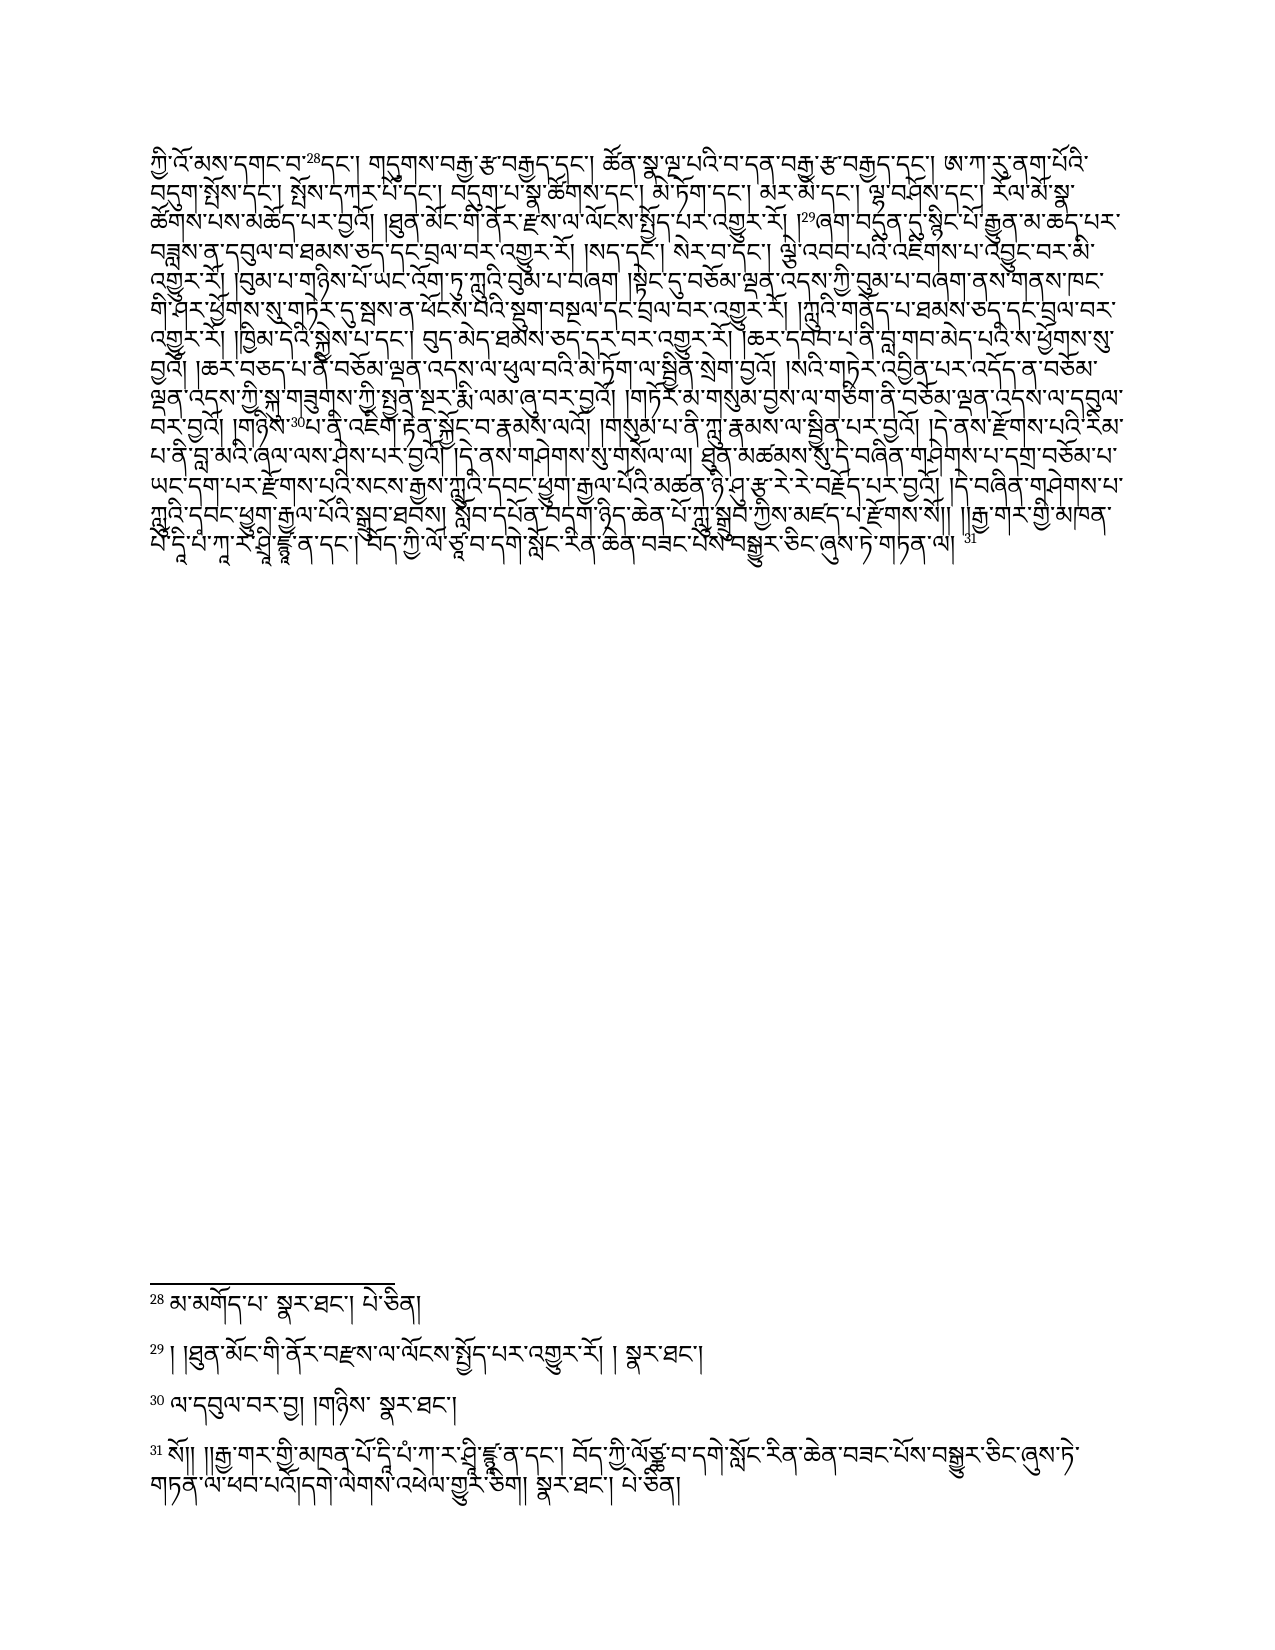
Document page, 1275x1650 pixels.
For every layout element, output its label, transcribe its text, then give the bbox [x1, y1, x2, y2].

text ༄༅། །​ཀླུའི་དབང་ཕྱུག་རྒྱལ་པོའི་སྒྲུབ་ཐབས།༄༅༅། །​རྒྱ་གར་སྐད་དུ། ནཱ་གེ་ཤྭ་རཱ་རཱ་ཛ་སཱ་དྷ་ནཾ། བོད་སྐད་དུ། ཀླུའི་དབང་ཕྱུག་རྒྱལ་པོའི་སྒྲུབ་ཐབས། རྗེ་བཙུན་སྒྲོལ་མ་ལ་ཕྱག་འཚལ་ལོ། །​ཐོག་མར་གནས་ཁང་ཉམས་དགའ་བར་ཁ་གདོང་དག་པར་བྱས་ནས་སྟན་བདེ་བ་ལ་འདུག་སྟེ། འབྱུང་པོ་ཐམས་ཅད་ཚིམ་པར་བྱེད་པའི་སྔགས། ཨོཾ་ཨ་ཀཱ་རོ་མུ་ཁཾ་སརྦ་དྷརྨཱ་ཎཱཾ་ཨཱདྱ་ནུཏྤནྣ་ཏྭཱཏ་ཨོཾ་ཨཱཿཧཱུཾ་ཕཊ་སྭཱ་ཧཱ། ཞེས་བརྗོད་ལ་ཨོཾ་ཨཱཿབིགྷྣཱནྟ་ཀྲིཏ་ཧཱུཾ་ཕཊ་ཅེས་བརྗོད་པས་ཕྱོགས་བཅུའི་བགེགས་ཐམས་ཅད་བསལ་བར་བྱའོ། །​དེ་ནས་བྱམས་པ་དང་། སྙིང་རྗེ་དང་། དགའ་བ་དང་། བཏང་སྙོམས་སྔོན་དུ་སོང་བས་ནམ་མཁའི་མཐའ་དང་མཉམ་པའི་སེམས་ཅན་ཐམས་ཅད་ཀྱི་དོན་དུ་སངས་རྒྱས་ཐོབ་པར་འདོད་པའི་བློས་རང་གི་སྙིང་གར་ཧཱུཾ་བཻ་ཌཱུརྱའི་མདོག་ལྟ་བུ་ལས་འཕྲོས་པའི་འོད་ཀྱིས་ལུས་ཁྱབ་ནས་རང་ཉིད་དེ་བཞིན་གཤེགས་པ་ཀླུ་དབང་རྒྱལ་པོར་གྱུར་པར་བསམས། དེ་ནས་སྙིང་གའི་ཧཱུཾ་ལས་འོད་འཕྲོས་པས་མདུན་གྱི་ནམ་མཁའ་ལ་བླ་མ་དང་སངས་རྒྱས་དང་བྱང་ཆུབ་སེམས་དཔའ་དཔག་ཏུ་མེད་པ་དང་། དེ་བཞིན་གཤེགས་པ་ཀླུ་དབང་རྒྱལ་པོ་གཙོ་འཁོར་ལྔ་པ་མདུན་གྱི་ནམ་མཁའ་ལ་སྤྱན་དྲངས་ལ། ཕྱག་འཚལ་བ་སྔོན་དུ་སོང་བས་དངོས་སུ་བཤམས་པའི་མཆོད་པ་རྣམས་ཀྱིས་མཆོད་ལ། ཡིད་ལས་བྱུང་བའམ། མཆོད་པའི་རིམ་པ་ནི་འདི་ཡིན་ཏེ། ཨོཾ་བཛྲ་ཕུཥྤེ་ཨཱཿཧཱུཾ་ཞེས་བརྗོད་པས་མེ་ཏོག་ཐོགས་པའི་ལྷ་མོ་སྔོན་མོས་ནམ་མཁའ་ཁེངས་པ་དང་། ཨོཾ་བཛྲ་དྷཱུ་པེ་ཨཱཿཧཱུཾ་ཞེས་བརྗོད་པས་བདུག་སྤོས་ཐོགས་པའི་ལྷ་མོ་སེར་མོ་དཔག་ཏུ་མེད་པ་དང་། ཨོཾ་བཛྲ་དཱི་པེ་ཨཱཿཧཱུཾ་ཞེས་བརྗོད་པས་མར་མེ་ཐོགས་པའི་ལྷ་མོ་དམར་མོས་ནམ་མཁའ་ཁེངས་པ་དང་། ཨོཾ་བཛྲ་གནྡྷེ་ཨཱཿཧཱུཾ་ཞེས་བརྗོད་པས་དྲི་མཆོག་ཐོགས་པའི་ལྷ་མོ་སེར་མོ་དཔག་ཏུ་མེད་པ་དང་། ཨོཾ་བཛྲ་ནཻ་བི་དྱེ་ཨཱཿཧཱུཾ་ཞེས་བརྗོད་པས་ཞལ་ཟས་ཐོགས་པའི་ལྷ་མོ་སེར་སྐྱ་མ་དཔག་ཏུ་མེད་པས་མཆོད་ལ། ཨོཾ་སརྦ་བི་ཤོ་དྷ་པཱུ་ཛ་མེ་གྷ་སྥ་ར་ཎ་ས་མུ་དྲེ་ཨཱཿཧཱུཾ་ཞེས་པའི་སྔགས་བརྗོད་ལ། དེ་ཉིད་ལ་རིན་པོ་ཆེ་སྣ་ཚོགས་དང་། གདུགས་དང་། རྒྱལ་མཚན་དང་། དྲིལ་བུ་དང་། བ་དན་དང་། བླ་རེ་ལ་སོགས་པ་དང་། འཁོར་ལོས་སྒྱུར་བའི་རིན་པོ་ཆེ་སྣ་བདུན་གྱིས་མཆོད་པར་བྱའོ། །​དེ་ནས་སྡིག་པ་བཤགས་པ་དང་། རྗེས་སུ་ཡི་རང་བ་དང་། ཆོས་ཀྱི་འཁོར་ལོ་བསྐོར་བར་བསྐུལ་བ་དང་། མྱ་ངན་ལས་མི་འདའ་བར་གསོལ་བ་གདབ་པ་དང་། དགེ་བ་རྫོགས་པའི་བྱང་ཆུབ་ཏུ་བསྔོ་བ་དང་། བྱང་ཆུབ་མཆོག་ཏུ་སེམས་བསྐྱེད་པ་དང་། ལམ་བསྟན་པ་རྣམས་བྱའོ། །​དེ་ནས་ཡེ་ཤེས་ཀྱི་ཚོགས་བསྐྱེད་པར་བྱ་བའི་ཕྱིར་སྔགས་འདི་བརྗོད་པར་བྱའོ། །​ཨོཾ་སྭ་བྷཱ་ཝ་ཤུདྡྷཿསརྦ་དྷརྨཱཿསྭ་བྷཱ་ཝ་ཤུདྡྷོ྅ཧཾ་ཞེས་བརྗོད་པས། ཆོས་ཐམས་ཅད་སྤྲོས་པ་དང་བྲལ་བར་བསམས། དེ་ནས་སྟོང་པ་ཉིད་ལ་གནས་པས་སེམས་ཅན་གྱི་དོན་མི་འགྲུབ་པས་སྙིང་རྗེ་ཆེན་པོའི་རང་བཞིན་གྱི་པཾ་ལས་པདྨ་འདབ་མ་སྟོང་དང་ལྡན་པ་ཡངས་ཤིང་རྒྱ་ཆེ་བར་བསམ། དེའི་སྟེང་དུ་ཆོས་ཐམས་ཅད་མཐའ་དང་དབུས་མེད་པར་སྟོན་པར་བྱེད་པའི་ཡི་གེ་ཨ་དཀར་པོ་འོད་དུ་ཞུ་བ་ལས་ཟླ་བའི་དཀྱིལ་འཁོར་ཡངས་ཤིང་རྒྱ་ཆེ་བར་བསམ། དེའི་སྟེང་དུ་ཡི་གེ་ཧཱུཾ་མི་དཔོགས་རིན་པོ་ཆེའི་མདོག་ལྟ་བུ་ལས་འོད་ཟེར་འཕྲོས་པས་ཀླུ་རྣམས་དང་སེམས་ཅན་གྱི་ལས་དང་ཉོན་མོངས་པའི་སྡིག་པ་དང་སྒྲིབ་པ་ཐམས་ཅད་དག་ནས་ཧཱུཾ་སྐད་ཅིག་མ་གཅིག་ལ་ཀླུའི་དབང་ཕྱུག་རྒྱལ་པོའི་སྐུར་གྱུར་པར་བསམ། དེ་ཡང་སྐུ་མདོག་མི་དཔོག་རིན་པོ་ཆེའི་མདོག་ལྟ་བུ་སྦྲུལ་མགོ་བདུན་གདེངས་པའི་རྒྱབ་ཡོལ་ཅན། ཆོས་གོས་ངུར་སྨྲིག་གསོལ་པ་དབུ་གཙུག་ཏོར་དང་ལྡན་པ། ཀླུ་ཐམས་ཅད་ཀླུའི་སྐྱེ་གནས་ལས་ཐར་བར་བྱེད་པ་དང་། སེམས་ཅན་ཐམས་ཅད་ངན་འགྲོའི་སྐྱེ་གནས་ལས་ཐར་བར་བྱེད་པའི་ཕྱག་རྒྱ་དང་ལྡན་པ། བཞིན་འཛུམ་པ་དང་ལྡན་པར་བསམ། དེའི་མདུན་དུ་བྱང་ཆུབ་སེམས་དཔའ་སྒྲིབ་པ་ཐམས་ཅད་རྣམ་པར་སེལ་བ་སྐུ་མདོག་དཀར་པོ། རིན་པོ་ཆེའི་མྱུ་གུ་ཕྱག་གཡས་ན་བསྣམས་པ། གཡོན་ན་བུམ་པ་བསྣམས་པ། པདྨ་དང་ཟླ་བའི་གདན་ལ་བཞུགས་པ། བཅོམ་ལྡན་འདས་ལ་བལྟ་བའོ། །​གཡས་སུ་བྱང་ཆུབ་སེམས་དཔའ་བྱམས་པ་སྐུ་མདོག་དམར་པོ་ཀླུ་ཤིང་གི་གོ་ལྕོག་མེ་ཏོག་དང་བཅས་པ་དང་རིལ་བ་སྤྱི་བླུགས་བསྣམས་པའོ། །​རྒྱབ་ཏུ་བྱང་ཆུབ་སེམས་དཔའ་འཇམ་དཔལ་གཞོན་ནུར་གྱུར་པ་སྐུ་མདོག་གསེར་བཙོ་མའི་ཁ་དོག་ལྟ་བུ་ཨུཏྤ་ལ་བསྣམས་པའོ། །​གཡོན་དུ་སྤྱན་རས་གཟིགས་དབང་ཕྱུག་སྐུ་མདོག་དཀར་པོ་པདྨ་བསྣམས་པ། བཅོམ་ལྡན་འདས་ལ་བལྟ་བའོ། །​གཡས་ཕྱོགས་སུ་བྱང་ཆུབ་སེམས་དཔའ་དཔག་ཏུ་མེད་པ་དང་། གཡོན་ཕྱོགས་སུ་དགྲ་བཅོམ་པ་དཔག་ཏུ་མེད་པ་བསམ་མོ། །​འོག་གི་ཕྱོགས་སུ་ཀླུའི་ཚོགས་དཔག་ཏུ་མེད་པ་རིན་པོ་ཆེ་ཐོགས་པ་ཐལ་མོ་སྦྱར་བ་གྱེན་དུ་ལྟ་བ་བསམ་མོ། །​དེ་ནས་ཡེ་ཤེས་སེམས་དཔའ་མདུན་གྱི་ནམ་མཁར་སྤྱན་དྲངས་ལ་མཆོད་པ་དང་། གསོལ་བ་ལེགས་པར་བཏབ་ལ། ཛཿཧཱུཾ་བཾ་ཧོཿཞེས་པའི་ཡི་གེ་བཞིས་སྤྱན་དྲངས་ལ། དགུག་པ་དང་། གཞུག་པ་དང་བཅིང་བ་དང་། དགྱེས་པར་བྱས་ལ་སྙིང་པོ་འདི་བརྗོད་པར་བྱའོ། །​ཏདྱ་ཐཱ། ཨོཾ་ཏ་ཐཱ་ག་ཏོ་བྷ་ག་བཱན་ནཱ་ག་རཱ་ཛེ་ཤྭ་ར་ཨ་དྷིཥྛ་ན་ཨ་དྷིཥྛི་ཏེ་སྭཱ་ཧཱ། འབུམ་ཕྲག་བཅུ་གཅིག་བཟླས་པས་མཛེ་ནད་ཐམས་ཅད་དང་། མྱོང་བར་ངེས་པའི་ལས་ཐམས་ཅད་ཟད་པར་འགྱུར་རོ། །​བུམ་པ་གཉིས་ལས་གཅིག་ཏུ་བཅོམ་ལྡན་འདས་འཁོར་དང་བཅས་པའི་སྐུ་གཟུགས་དང་། རིན་པོ་ཆེ་དང་། འབྲུ་སྣ་ཚོགས་ཀྱིས་དགང་བར་བྱའོ། །​གཅིག་ཏུ་ཀླུ་ནོར་རྒྱས་ཀྱི་བུ་ལ་ཀླུ་ཆེན་པོ་བརྒྱད་ཀྱིས་བསྐོར་བའི་གཟུགས་བཅུག་ལ་རིན་པོ་ཆེ་སྣ་ཚོགས་དང་། ཀླུ་སྨན་སྣ་ཚོགས་དང་། འབྲུ་སྣ་ཚོགས་ཀྱིས་ལེགས་པར་བཀང་ལ། པདྨ་འདབ་མ་བརྒྱད་པའི་དཀྱིལ་འཁོར་གཉིས་ཀྱི་ཁར་བུམ་པ་གཉིས་པོ་བཞག་ལ་བ་དམར་མོ་གཉིས་ཀྱི་འོ་མས་དགང་བ་དང་། གདུགས་བརྒྱ་རྩ་བརྒྱད་དང་། ཚོན་སྣ་ལྔ་པའི་བ་དན་བརྒྱ་རྩ་བརྒྱད་དང་། ཨ་ཀ་རུ་ནག་པོའི་བདུག་སྤོས་དང་། སྤོས་དཀར་པོ་དང་། བདུག་པ་སྣ་ཚོགས་དང་། མེ་ཏོག་དང་། མར་མེ་དང་། ལྷ་བཤོས་དང་། རོལ་མོ་སྣ་ཚོགས་པས་མཆོད་པར་བྱའོ། །​ཐུན་མོང་གི་ནོར་རྫས་ལ་ལོངས་སྤྱོད་པར་འགྱུར་རོ། །​ཞག་བདུན་དུ་སྙིང་པོ་རྒྱུན་མ་ཆད་པར་བཟླས་ན་དབུལ་བ་ཐམས་ཅད་དང་བྲལ་བར་འགྱུར་རོ། །​སད་དང་། སེར་བ་དང་། ལྕེ་འབབ་པའི་འཇིགས་པ་འབྱུང་བར་མི་འགྱུར་རོ། །​བུམ་པ་གཉིས་པོ་ཡང་འོག་ཏུ་ཀླུའི་བུམ་པ་བཞག །​སྟེང་དུ་བཅོམ་ལྡན་འདས་ཀྱི་བུམ་པ་བཞག་ནས་གནས་ཁང་གི་ཤར་ཕྱོགས་སུ་གཏེར་དུ་སྦས་ན་ཕོངས་པའི་སྡུག་བསྔལ་དང་བྲལ་བར་འགྱུར་རོ། །​ཀླུའི་གནོད་པ་ཐམས་ཅད་དང་བྲལ་བར་འགྱུར་རོ། །​ཁྱིམ་དེའི་སྐྱེས་པ་དང་། བུད་མེད་ཐམས་ཅད་དར་བར་འགྱུར་རོ། །​ཆར་དབབ་པ་ནི་བླ་གབ་མེད་པའི་ས་ཕྱོགས་སུ་བྱའོ། །​ཆར་བཅད་པ་ནི་བཅོམ་ལྡན་འདས་ལ་ཕུལ་བའི་མེ་ཏོག་ལ་སྦྱིན་སྲེག་བྱའོ། །​སའི་གཏེར་འབྱིན་པར་འདོད་ན་བཅོམ་ལྡན་འདས་ཀྱི་སྐུ་གཟུགས་ཀྱི་སྤྱན་སྔར་རྨི་ལམ་ཞུ་བར་བྱའོ། །​གཏོར་མ་གསུམ་བྱས་ལ་གཅིག་ནི་བཅོམ་ལྡན་འདས་ལ་དབུལ་བར་བྱའོ། །​གཉིས་པ་ནི་འཇིག་རྟེན་སྐྱོང་བ་རྣམས་ལའོ། །​གསུམ་པ་ནི་ཀླུ་རྣམས་ལ་སྦྱིན་པར་བྱའོ། །​དེ་ནས་རྫོགས་པའི་རིམ་པ་ནི་བླ་མའི་ཞལ་ལས་ཤེས་པར་བྱའོ། །​དེ་ནས་གཤེགས་སུ་གསོལ་ལ། ཐུན་མཚམས་སུ་དེ་བཞིན་གཤེགས་པ་དགྲ་བཅོམ་པ་ཡང་དག་པར་རྫོགས་པའི་སངས་རྒྱས་ཀླུའི་དབང་ཕྱུག་རྒྱལ་པོའི་མཚན་ཉི་ཤུ་རྩ་རེ་རེ་བརྗོད་པར་བྱའོ། །​དེ་བཞིན་གཤེགས་པ་ཀླུའི་དབང་ཕྱུག་རྒྱལ་པོའི་སྒྲུབ་ཐབས། སློབ་དཔོན་བདག་ཉིད་ཆེན་པོ་ཀླུ་སྒྲུབ་ཀྱིས་མཛད་པ་རྫོགས་སོ།། །​།རྒྱ་གར་གྱི་མཁན་པོ་དཱི་པཾ་ཀཱ་ར་ཤྲཱི་ཛྙཱ་ན་དང་། བོད་ཀྱི་ལོ་ཙཱ་བ་དགེ་སློང་རིན་ཆེན་བཟང་པོས་བསྒྱུར་ཅིང་ཞུས་ཏེ་གཏན་ལ། [150, 150, 1125, 559]
